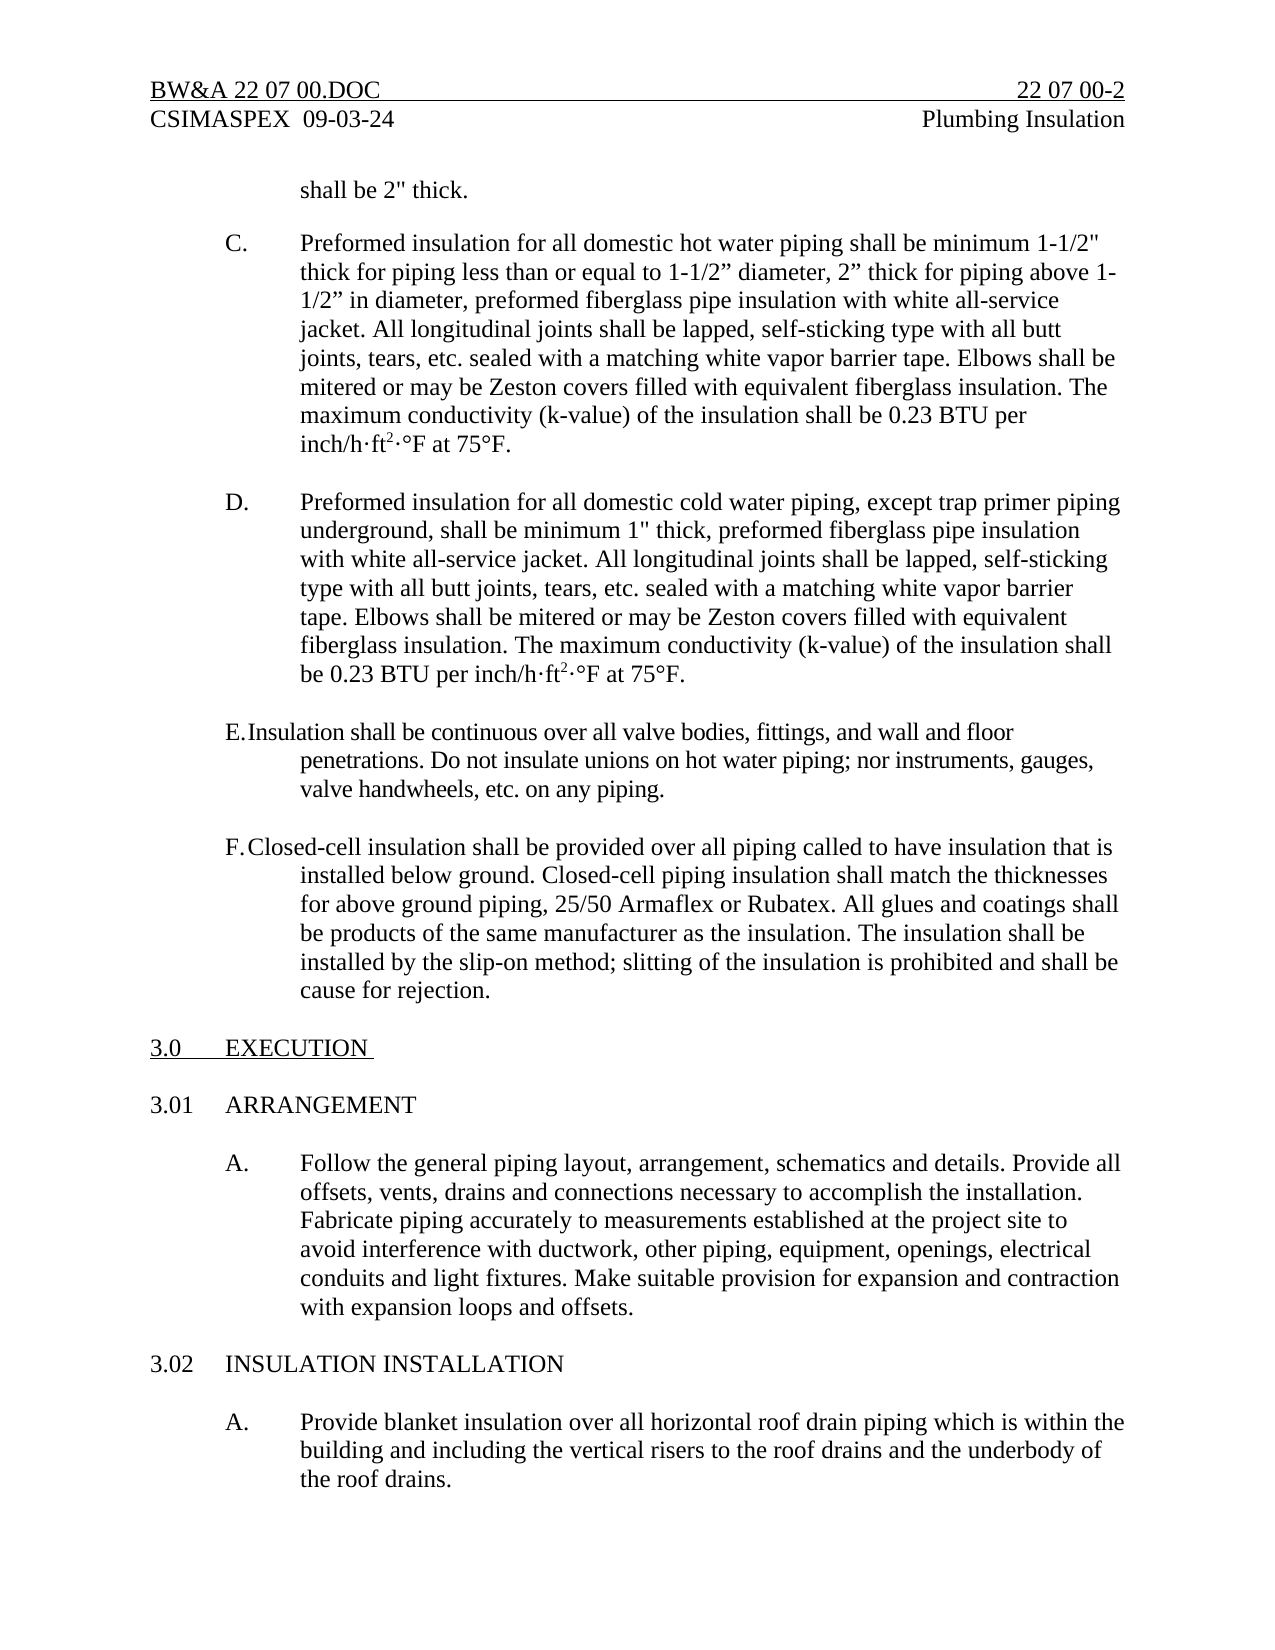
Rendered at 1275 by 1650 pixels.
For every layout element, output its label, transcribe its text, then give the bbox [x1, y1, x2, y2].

list Insulation shall be continuous over all valve bodies, fittings, and wall and floor penetrations. Do not insulate unions on hot water piping; nor instruments, gauges, valve handwheels, etc. on any piping. [225, 717, 1125, 803]
list Preformed insulation for all domestic hot water piping shall be minimum 1-1/2" thick for piping less than or equal to 1-1/2” diameter, 2” thick for piping above 1-1/2” in diameter, preformed fiberglass pipe insulation with white all-service jacket. All longitudinal joints shall be lapped, self-sticking type with all butt joints, tears, etc. sealed with a matching white vapor barrier tape. Elbows shall be mitered or may be Zeston covers filled with equivalent fiberglass insulation. The maximum conductivity (k-value) of the insulation shall be 0.23 BTU per inch/h·ft2·°F at 75°F. [225, 228, 1125, 458]
text INSULATION INSTALLATION [150, 1349, 1125, 1378]
list Preformed insulation for all domestic cold water piping, except trap primer piping underground, shall be minimum 1" thick, preformed fiberglass pipe insulation with white all-service jacket. All longitudinal joints shall be lapped, self-sticking type with all butt joints, tears, etc. sealed with a matching white vapor barrier tape. Elbows shall be mitered or may be Zeston covers filled with equivalent fiberglass insulation. The maximum conductivity (k-value) of the insulation shall be 0.23 BTU per inch/h·ft2·°F at 75°F. [225, 487, 1125, 688]
list Closed-cell insulation shall be provided over all piping called to have insulation that is installed below ground. Closed-cell piping insulation shall match the thicknesses for above ground piping, 25/50 Armaflex or Rubatex. All glues and coatings shall be products of the same manufacturer as the insulation. The insulation shall be installed by the slip-on method; slitting of the insulation is prohibited and shall be cause for rejection. [225, 832, 1125, 1004]
text ARRANGEMENT [150, 1091, 1125, 1119]
text 3.0 EXECUTION [150, 1033, 1125, 1062]
list Follow the general piping layout, arrangement, schematics and details. Provide all offsets, vents, drains and connections necessary to accomplish the installation. Fabricate piping accurately to measurements established at the project site to avoid interference with ductwork, other piping, equipment, openings, electrical conduits and light fixtures. Make suitable provision for expansion and contraction with expansion loops and offsets. [225, 1148, 1125, 1321]
list Provide blanket insulation over all horizontal roof drain piping which is within the building and including the vertical risers to the roof drains and the underbody of the roof drains. [225, 1407, 1125, 1493]
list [225, 176, 1125, 204]
